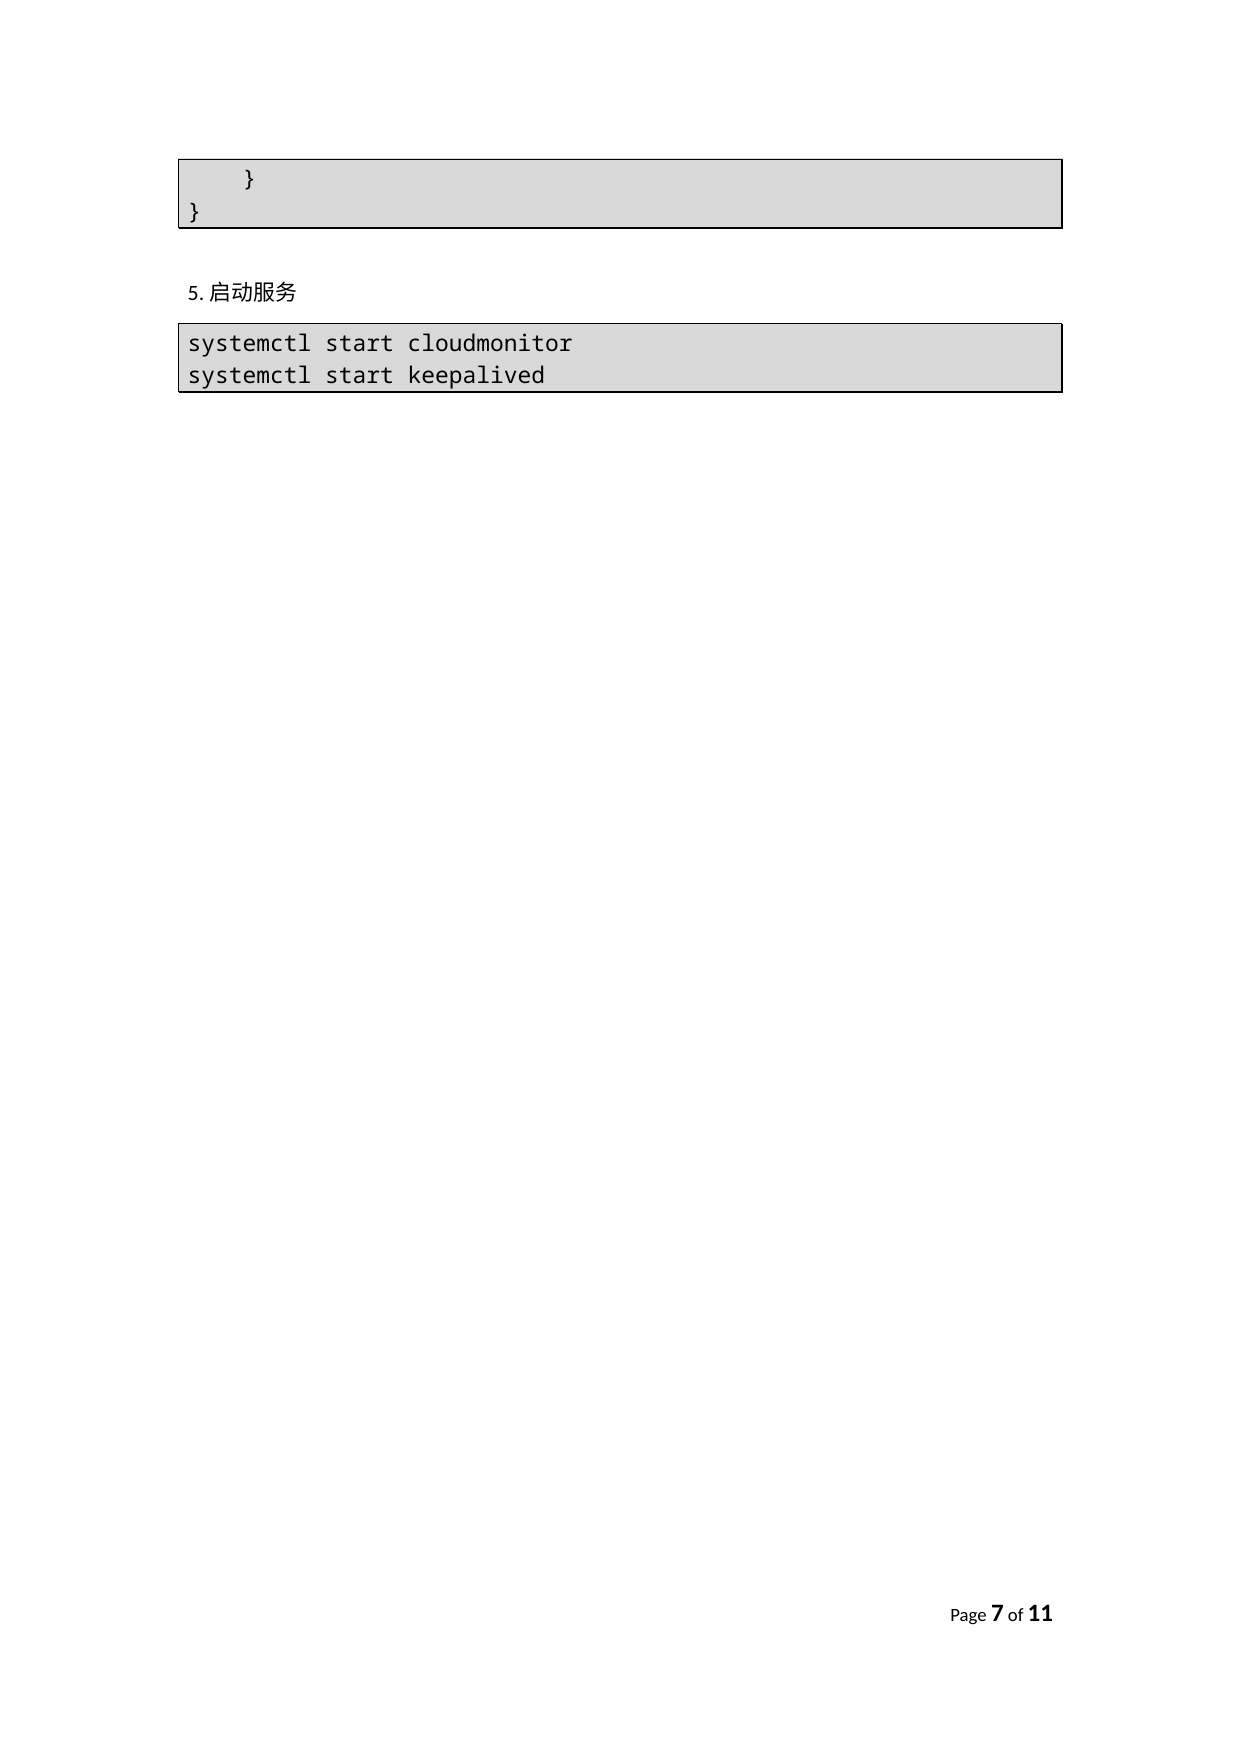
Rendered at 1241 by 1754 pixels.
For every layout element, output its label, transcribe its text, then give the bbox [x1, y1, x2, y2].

text systemctl start keepalived [179, 355, 1061, 391]
text systemctl start cloudmonitor [179, 324, 1061, 355]
text 5. 启动服务 [187, 274, 1053, 307]
text } [179, 160, 1061, 191]
text } [179, 191, 1061, 227]
